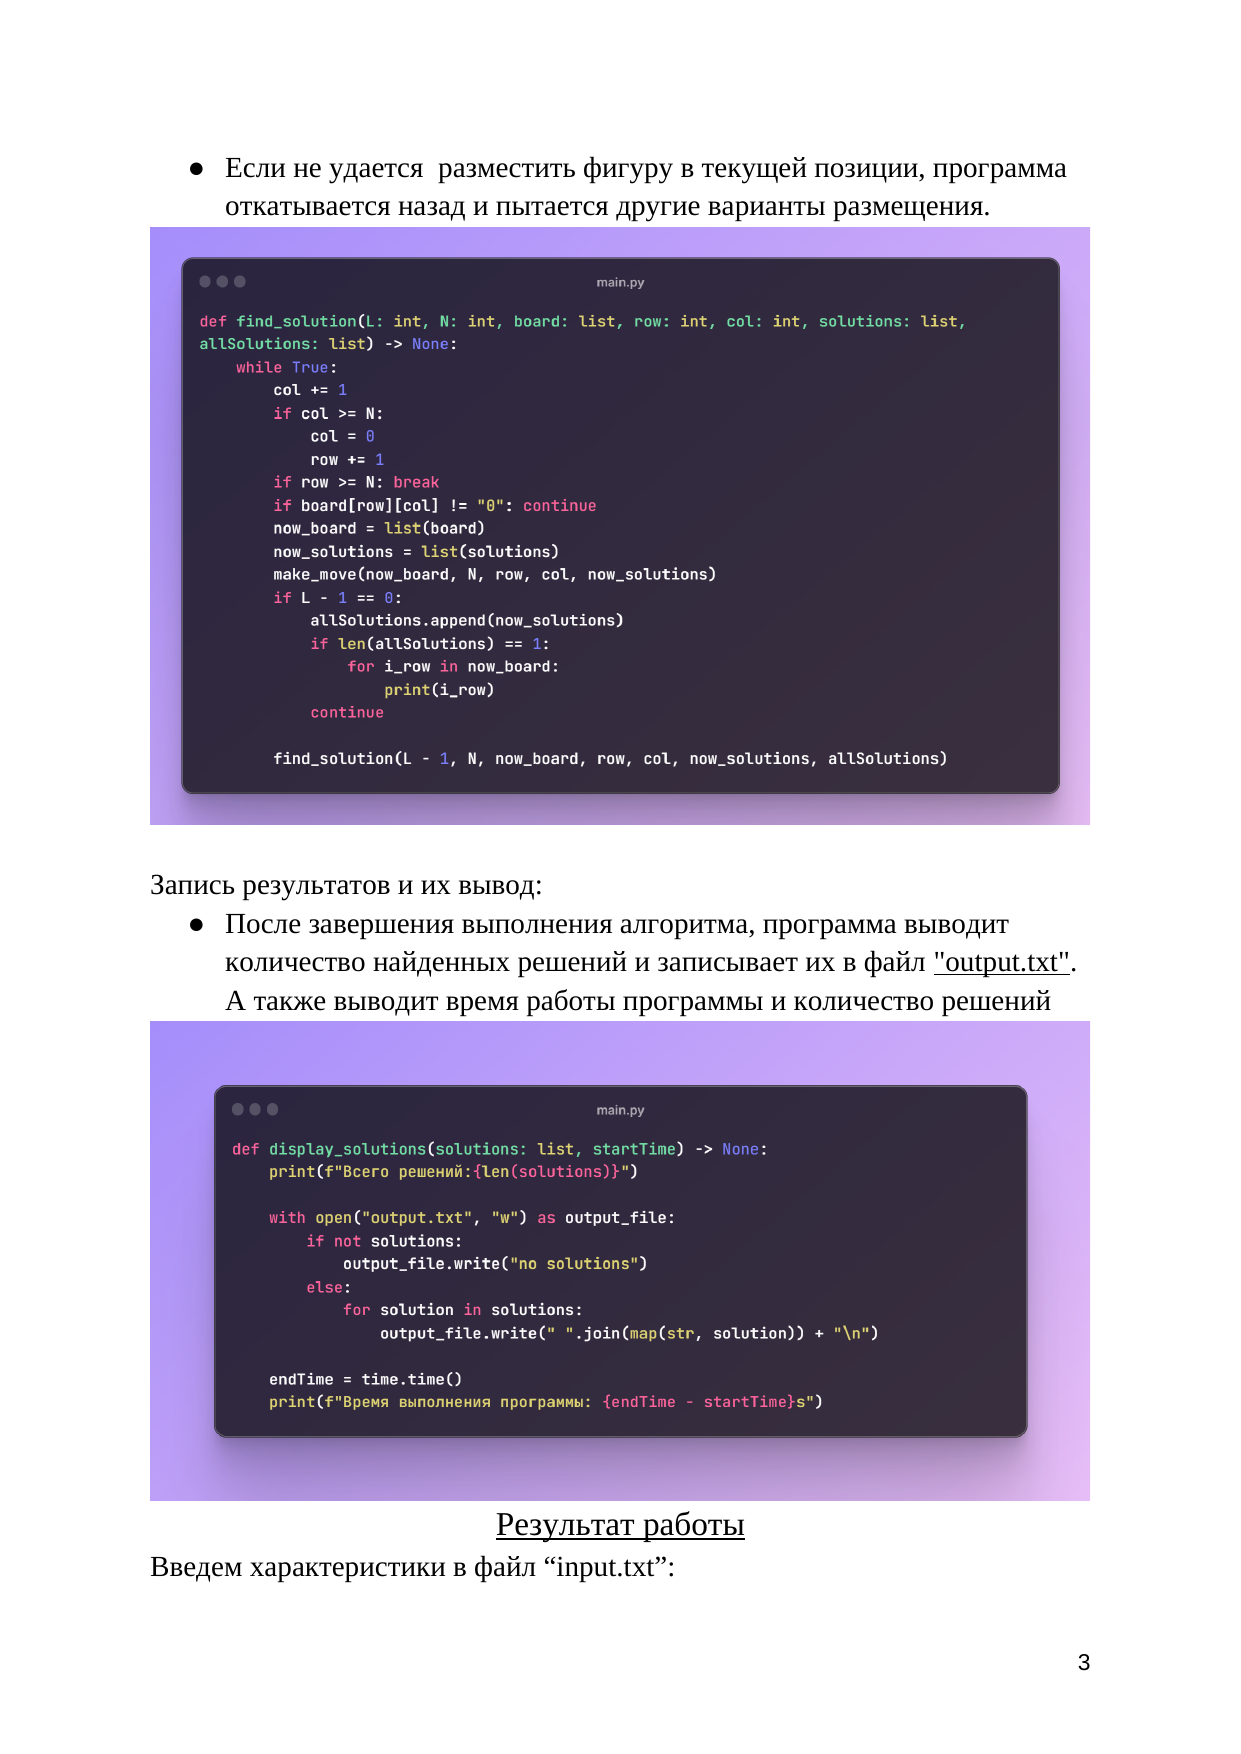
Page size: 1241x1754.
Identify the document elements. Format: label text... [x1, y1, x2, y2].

text Результат работы [150, 1504, 1090, 1543]
text Запись результатов и их вывод: [150, 867, 1090, 901]
list После завершения выполнения алгоритма, программа выводит количество найденных решений и записывает их в файл "output.txt". [187, 906, 1090, 978]
text А также выводит время работы программы и количество решений [225, 983, 1090, 1017]
picture [150, 227, 1091, 825]
picture [150, 1021, 1091, 1501]
text Введем характеристики в файл “input.txt”: [150, 1549, 1090, 1582]
list Если не удается разместить фигуру в текущей позиции, программа откатывается назад и пытается другие варианты размещения. [187, 150, 1090, 222]
